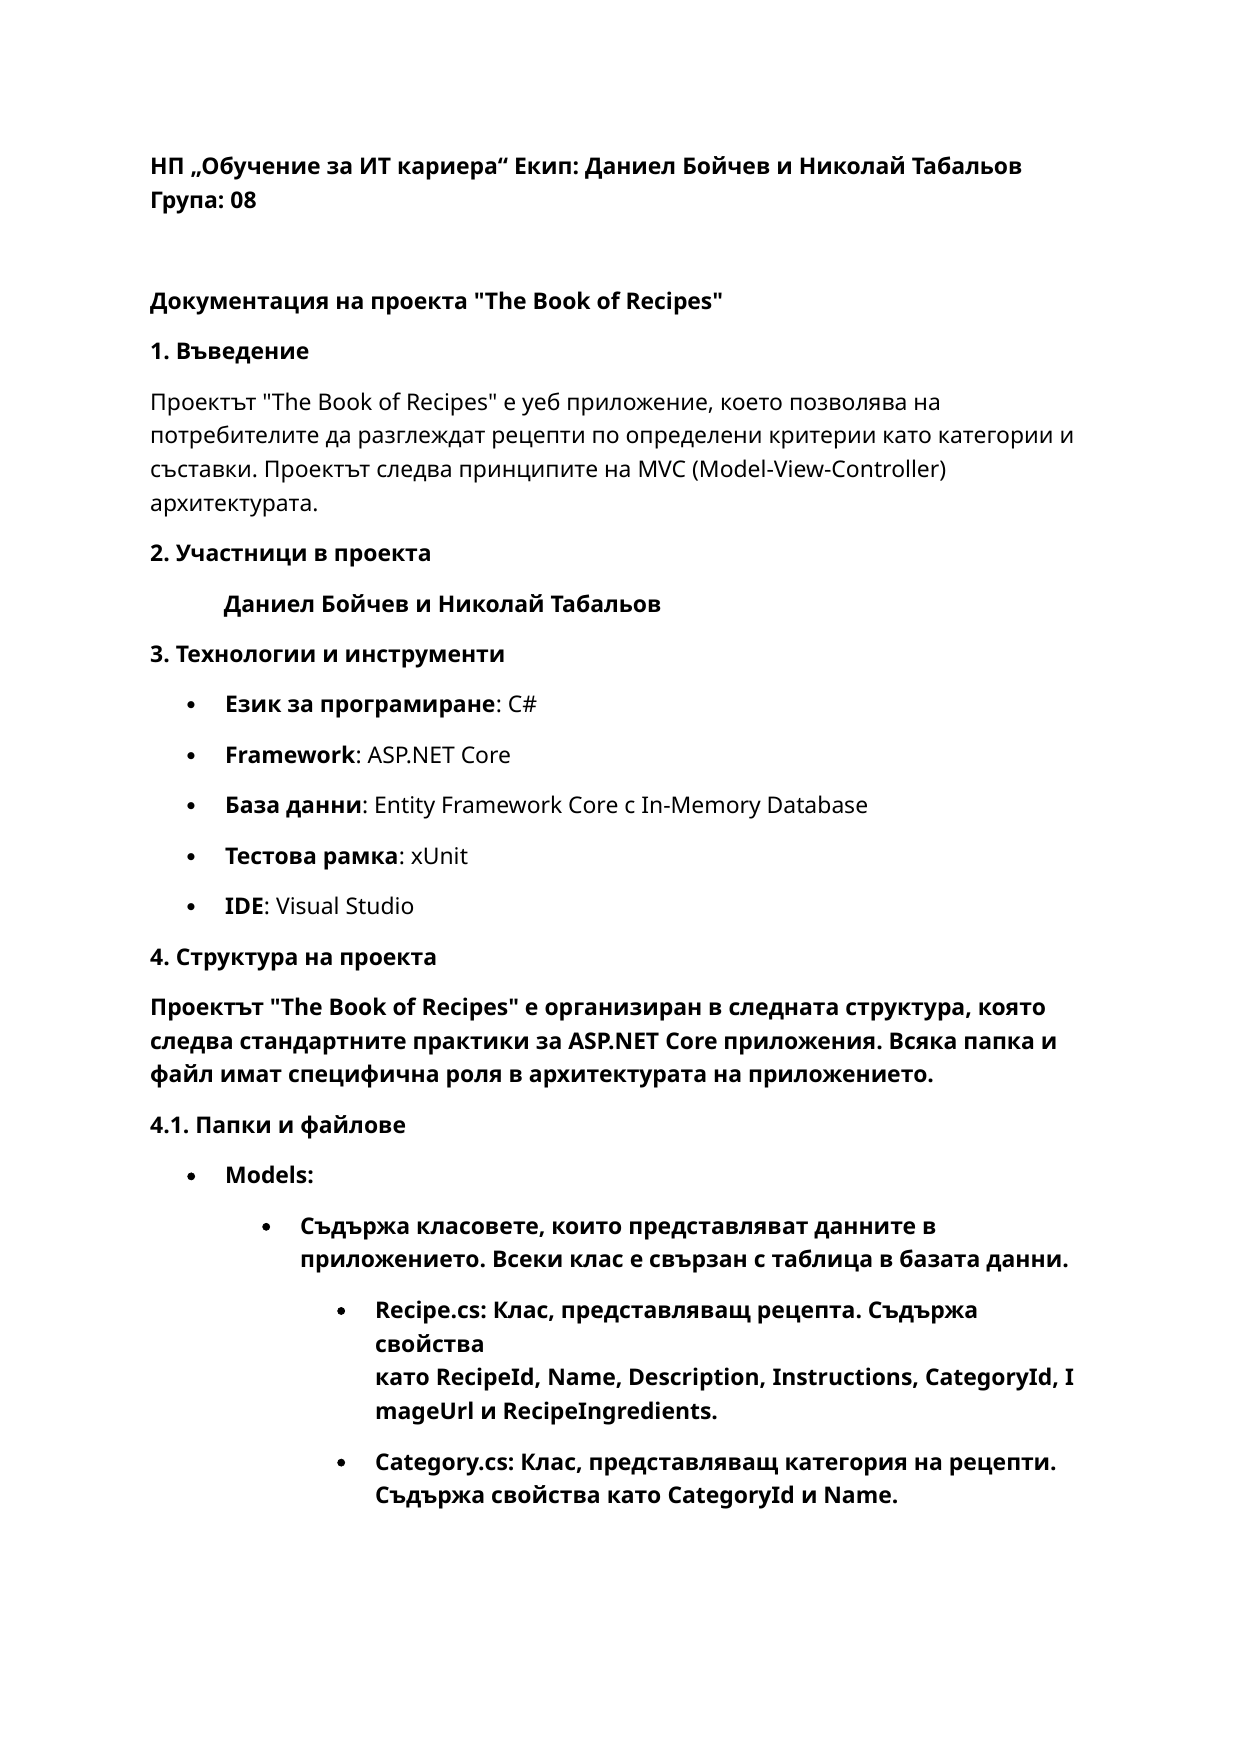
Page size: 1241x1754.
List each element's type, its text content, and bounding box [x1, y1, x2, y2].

list Models: [187, 1159, 1090, 1190]
list Framework: ASP.NET Core [187, 739, 1090, 770]
list Тестова рамка: xUnit [187, 839, 1090, 871]
text Проектът "The Book of Recipes" е организиран в следната структура, която следва стандартните практики за ASP.NET Core приложения. Всяка папка и файл имат специфична роля в архитектурата на приложението. [150, 991, 1090, 1089]
text Даниел Бойчев и Николай Табальов [150, 587, 1090, 619]
text 3. Технологии и инструменти [150, 638, 1090, 669]
text 1. Въведение [150, 335, 1090, 366]
list База данни: Entity Framework Core с In-Memory Database [187, 789, 1090, 820]
text 2. Участници в проекта [150, 537, 1090, 568]
list Език за програмиране: C# [187, 688, 1090, 719]
text 4. Структура на проекта [150, 940, 1090, 972]
list Category.cs: Клас, представляващ категория на рецепти. Съдържа свойства като CategoryId и Name. [337, 1445, 1090, 1510]
text НП „Обучение за ИТ кариера“ Екип: Даниел Бойчев и Николай Табальов Група: 08 [150, 150, 1090, 215]
text 4.1. Папки и файлове [150, 1109, 1090, 1140]
text Документация на проекта "The Book of Recipes" [150, 284, 1090, 316]
list Recipe.cs: Клас, представляващ рецепта. Съдържа свойства като RecipeId, Name, Description, Instructions, CategoryId, ImageUrl и RecipeIngredients. [337, 1294, 1090, 1426]
text Проектът "The Book of Recipes" е уеб приложение, което позволява на потребителите да разглеждат рецепти по определени критерии като категории и съставки. Проектът следва принципите на MVC (Model-View-Controller) архитектурата. [150, 385, 1090, 518]
list IDE: Visual Studio [187, 890, 1090, 921]
list Съдържа класовете, които представляват данните в приложението. Всеки клас е свързан с таблица в базата данни. [262, 1209, 1090, 1274]
